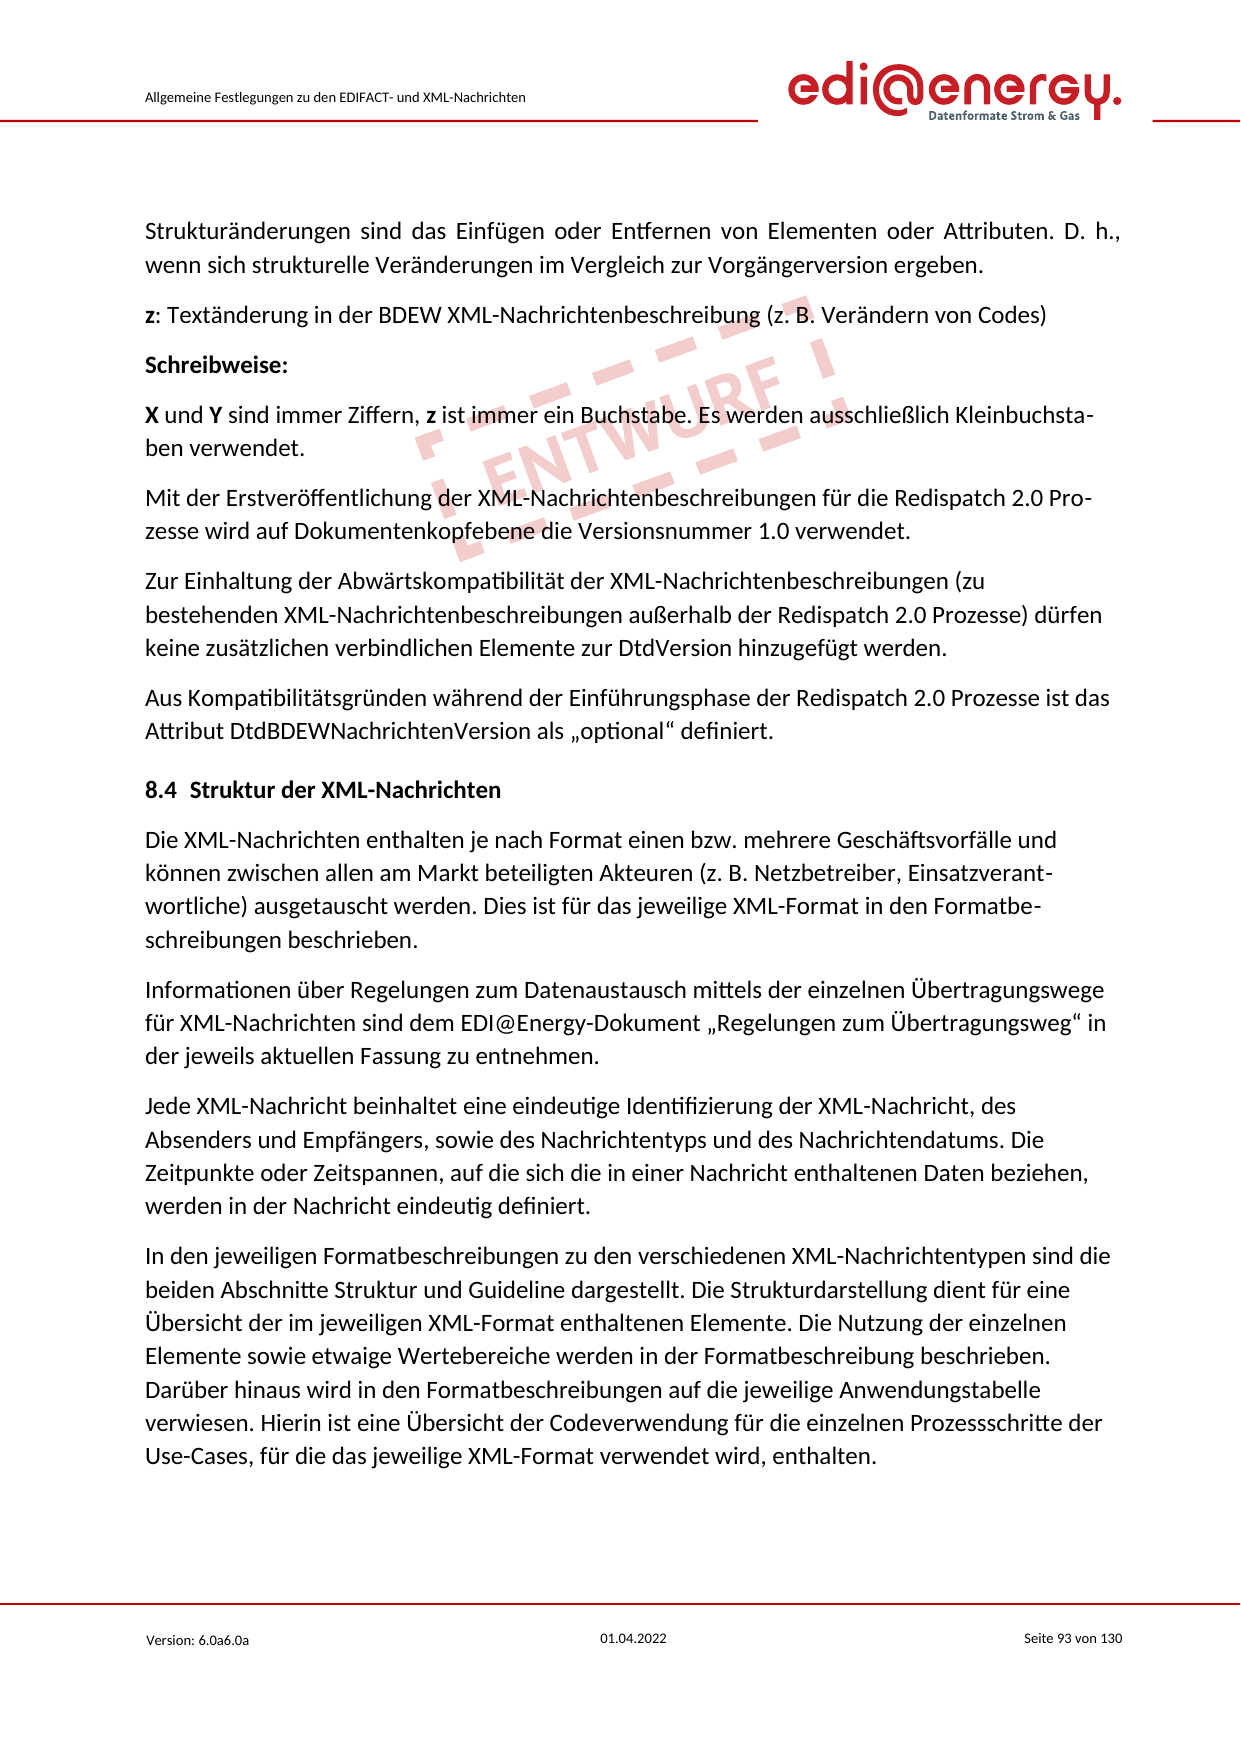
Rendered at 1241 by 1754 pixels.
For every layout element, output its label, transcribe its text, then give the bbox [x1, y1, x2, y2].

text Schreibweise: [145, 346, 1122, 379]
text Mit der Erstveröffentlichung der XML-Nachrichtenbeschreibungen für die Redispatch 2.0 Prozesse wird auf Dokumentenkopfebene die Versionsnummer 1.0 verwendet. [145, 479, 1122, 546]
text In den jeweiligen Formatbeschreibungen zu den verschiedenen XML-Nachrichtentypen sind die beiden Abschnitte Struktur und Guideline dargestellt. Die Strukturdarstellung dient für eine Übersicht der im jeweiligen XML-Format enthaltenen Elemente. Die Nutzung der einzelnen Elemente sowie etwaige Wertebereiche werden in der Formatbeschreibung beschrieben. Darüber hinaus wird in den Formatbeschreibungen auf die jeweilige Anwendungstabelle verwiesen. Hierin ist eine Übersicht der Codeverwendung für die einzelnen Prozessschritte der Use-Cases, für die das jeweilige XML-Format verwendet wird, enthalten. [145, 1238, 1122, 1471]
text Aus Kompatibilitätsgründen während der Einführungsphase der Redispatch 2.0 Prozesse ist das Attribut DtdBDEWNachrichtenVersion als „optional“ definiert. [145, 679, 1122, 746]
text Strukturänderungen sind das Einfügen oder Entfernen von Elementen oder Attributen. D. h., wenn sich strukturelle Veränderungen im Vergleich zur Vorgängerversion ergeben. [145, 213, 1122, 279]
text Jede XML-Nachricht beinhaltet eine eindeutige Identifizierung der XML-Nachricht, des Absenders und Empfängers, sowie des Nachrichtentyps und des Nachrichtendatums. Die Zeitpunkte oder Zeitspannen, auf die sich die in einer Nachricht enthaltenen Daten beziehen, werden in der Nachricht eindeutig definiert. [145, 1088, 1122, 1221]
text Zur Einhaltung der Abwärtskompatibilität der XML-Nachrichtenbeschreibungen (zu bestehenden XML-Nachrichtenbeschreibungen außerhalb der Redispatch 2.0 Prozesse) dürfen keine zusätzlichen verbindlichen Elemente zur DtdVersion hinzugefügt werden. [145, 563, 1122, 663]
text Informationen über Regelungen zum Datenaustausch mittels der einzelnen Übertragungswege für XML-Nachrichten sind dem EDI@Energy-Dokument „Regelungen zum Übertragungsweg“ in der jeweils aktuellen Fassung zu entnehmen. [145, 971, 1122, 1071]
text X und Y sind immer Ziffern, z ist immer ein Buchstabe. Es werden ausschließlich Kleinbuchstaben verwendet. [145, 396, 1122, 463]
subtitle Struktur der XML-Nachrichten [145, 771, 1122, 804]
text z: Textänderung in der BDEW XML-Nachrichtenbeschreibung (z. B. Verändern von Codes) [145, 296, 1122, 329]
text Die XML-Nachrichten enthalten je nach Format einen bzw. mehrere Geschäftsvorfälle und können zwischen allen am Markt beteiligten Akteuren (z. B. Netzbetreiber, Einsatzverantwortliche) ausgetauscht werden. Dies ist für das jeweilige XML-Format in den Formatbeschreibungen beschrieben. [145, 821, 1122, 954]
